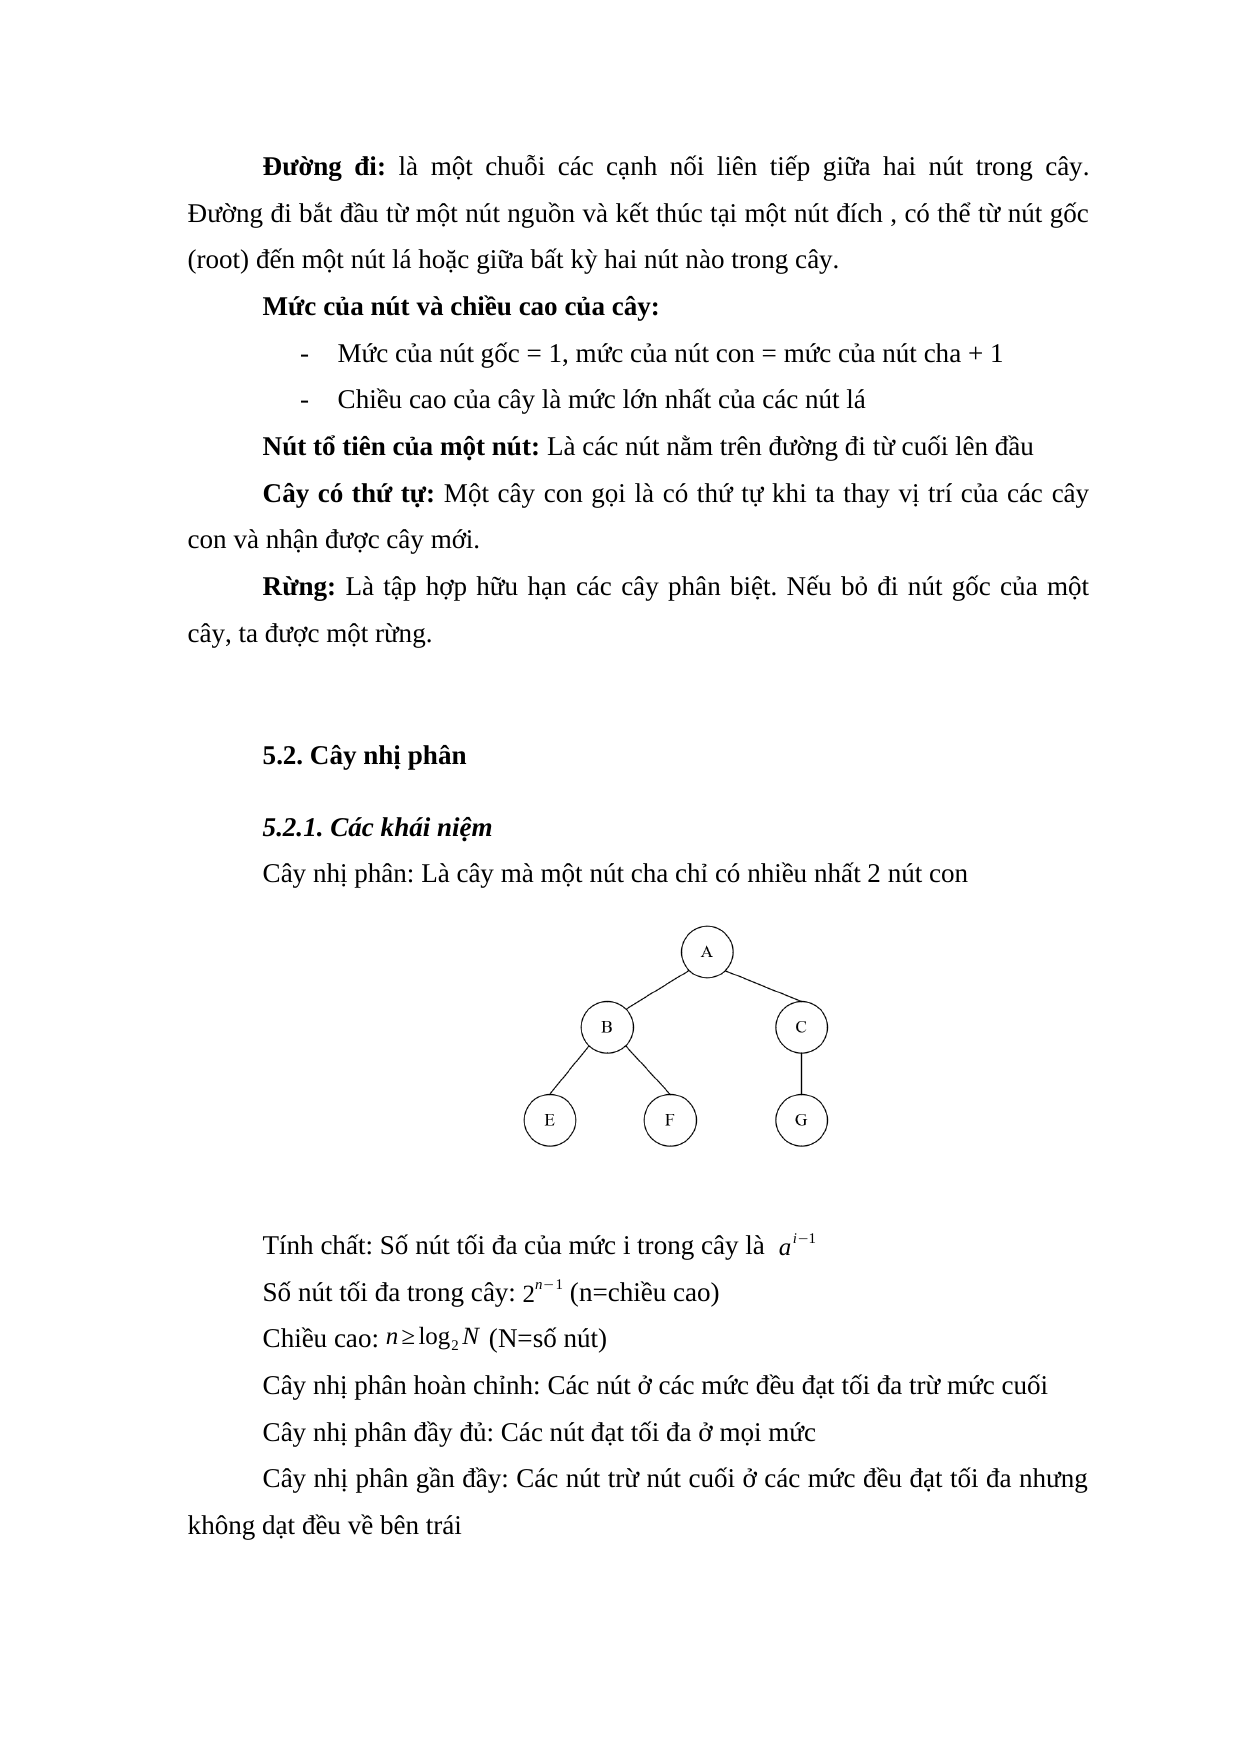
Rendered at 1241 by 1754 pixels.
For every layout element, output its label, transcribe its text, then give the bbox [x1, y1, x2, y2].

subtitle 5.2. Cây nhị phân [187, 739, 1090, 770]
text Tính chất: Số nút tối đa của mức i trong cây là [187, 1229, 1090, 1260]
text Mức của nút và chiều cao của cây: [187, 290, 1090, 321]
picture [511, 904, 842, 1167]
text Cây nhị phân hoàn chỉnh: Các nút ở các mức đều đạt tối đa trừ mức cuối [187, 1369, 1090, 1400]
text Đường đi: là một chuỗi các cạnh nối liên tiếp giữa hai nút trong cây. Đường đi bắt đầu từ một nút nguồn và kết thúc tại một nút đích , có thể từ nút gốc (root) đến một nút lá hoặc giữa bất kỳ hai nút nào trong cây. [187, 150, 1090, 274]
text Cây có thứ tự: Một cây con gọi là có thứ tự khi ta thay vị trí của các cây con và nhận được cây mới. [187, 477, 1090, 554]
text Cây nhị phân gần đầy: Các nút trừ nút cuối ở các mức đều đạt tối đa nhưng không dạt đều về bên trái [187, 1463, 1090, 1540]
subtitle 5.2.1. Các khái niệm [187, 811, 1090, 842]
list Chiều cao của cây là mức lớn nhất của các nút lá [300, 383, 1090, 414]
text Cây nhị phân: Là cây mà một nút cha chỉ có nhiều nhất 2 nút con [187, 857, 1090, 889]
text Rừng: Là tập hợp hữu hạn các cây phân biệt. Nếu bỏ đi nút gốc của một cây, ta được một rừng. [187, 570, 1090, 648]
text Cây nhị phân đầy đủ: Các nút đạt tối đa ở mọi mức [187, 1416, 1090, 1447]
text Nút tổ tiên của một nút: Là các nút nằm trên đường đi từ cuối lên đầu [187, 430, 1090, 461]
text Số nút tối đa trong cây: (n=chiều cao) [187, 1276, 1090, 1307]
text Chiều cao: (N=số nút) [187, 1322, 1090, 1354]
list Mức của nút gốc = 1, mức của nút con = mức của nút cha + 1 [300, 337, 1090, 368]
